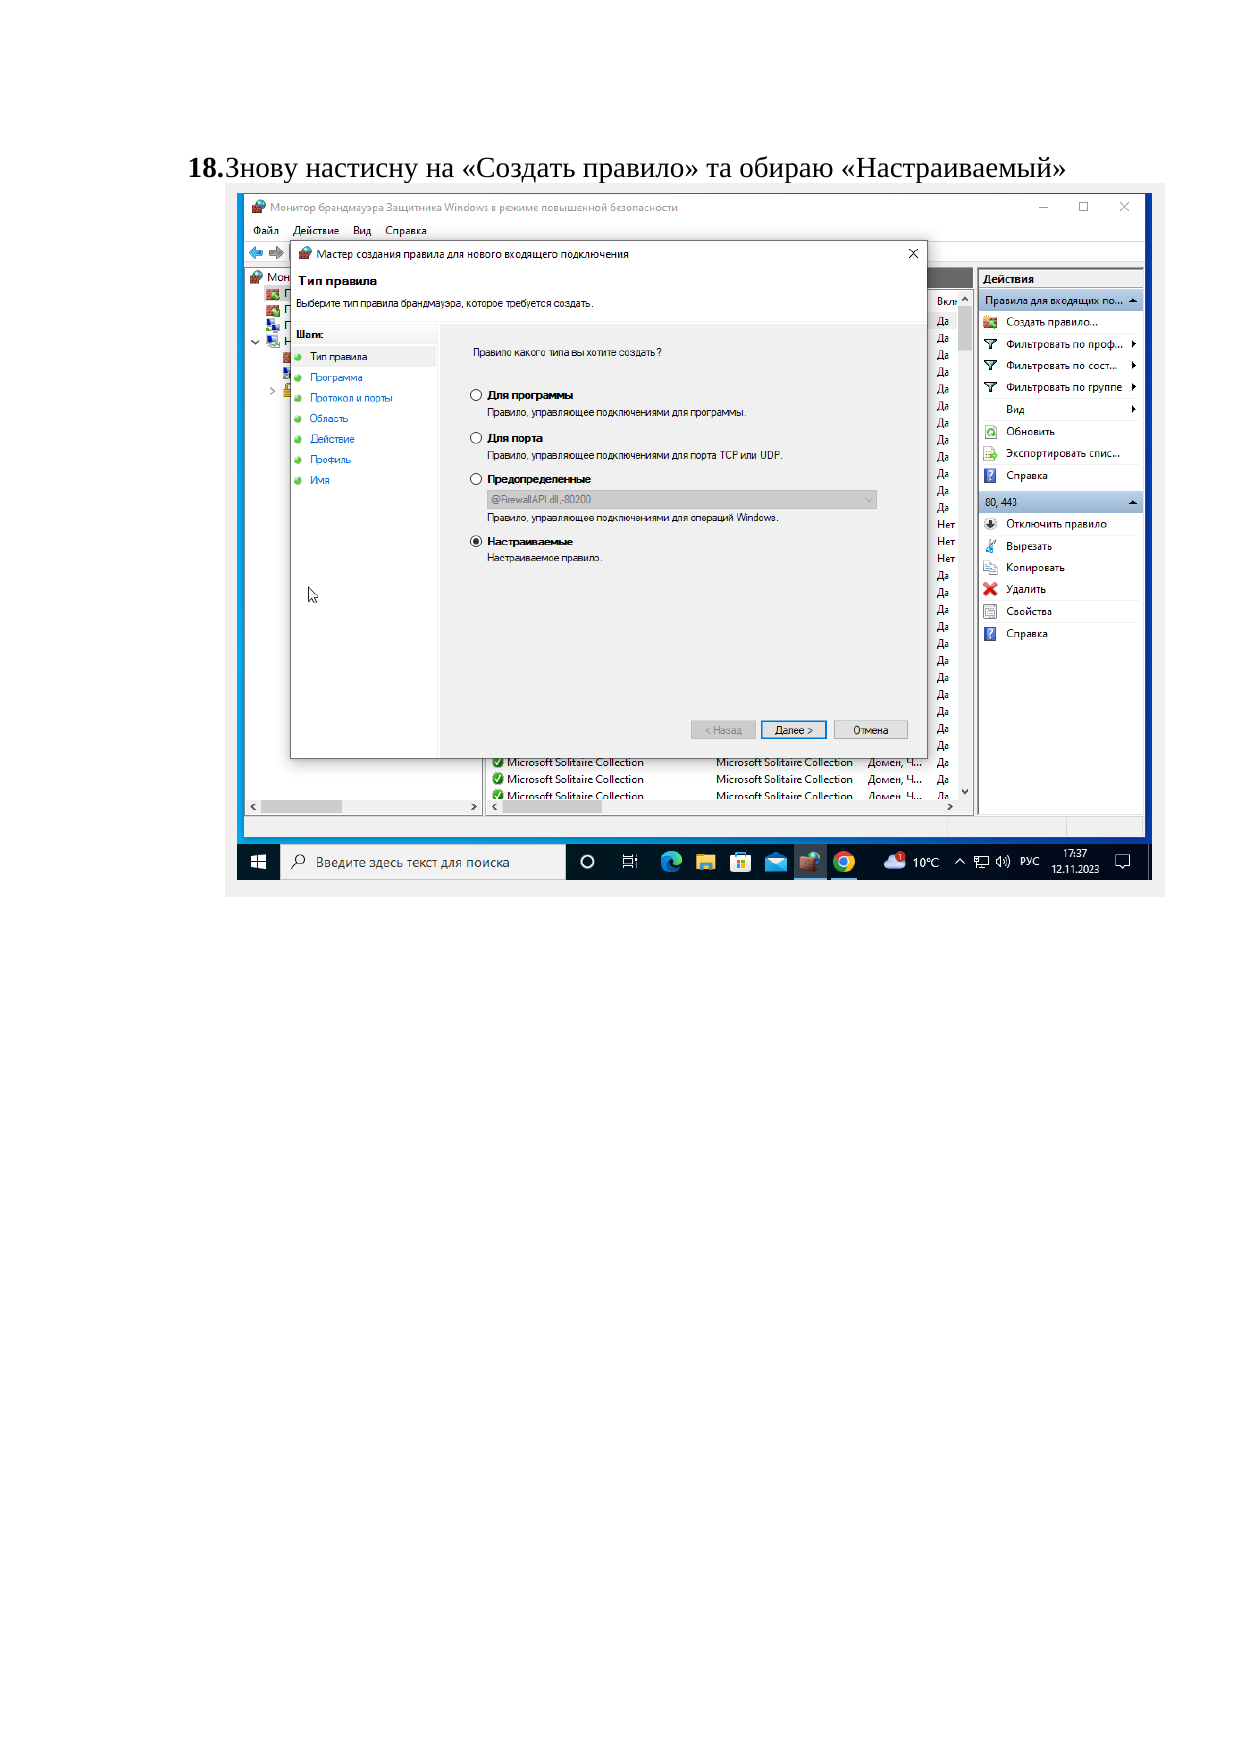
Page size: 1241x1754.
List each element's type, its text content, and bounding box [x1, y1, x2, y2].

picture [225, 183, 1166, 897]
